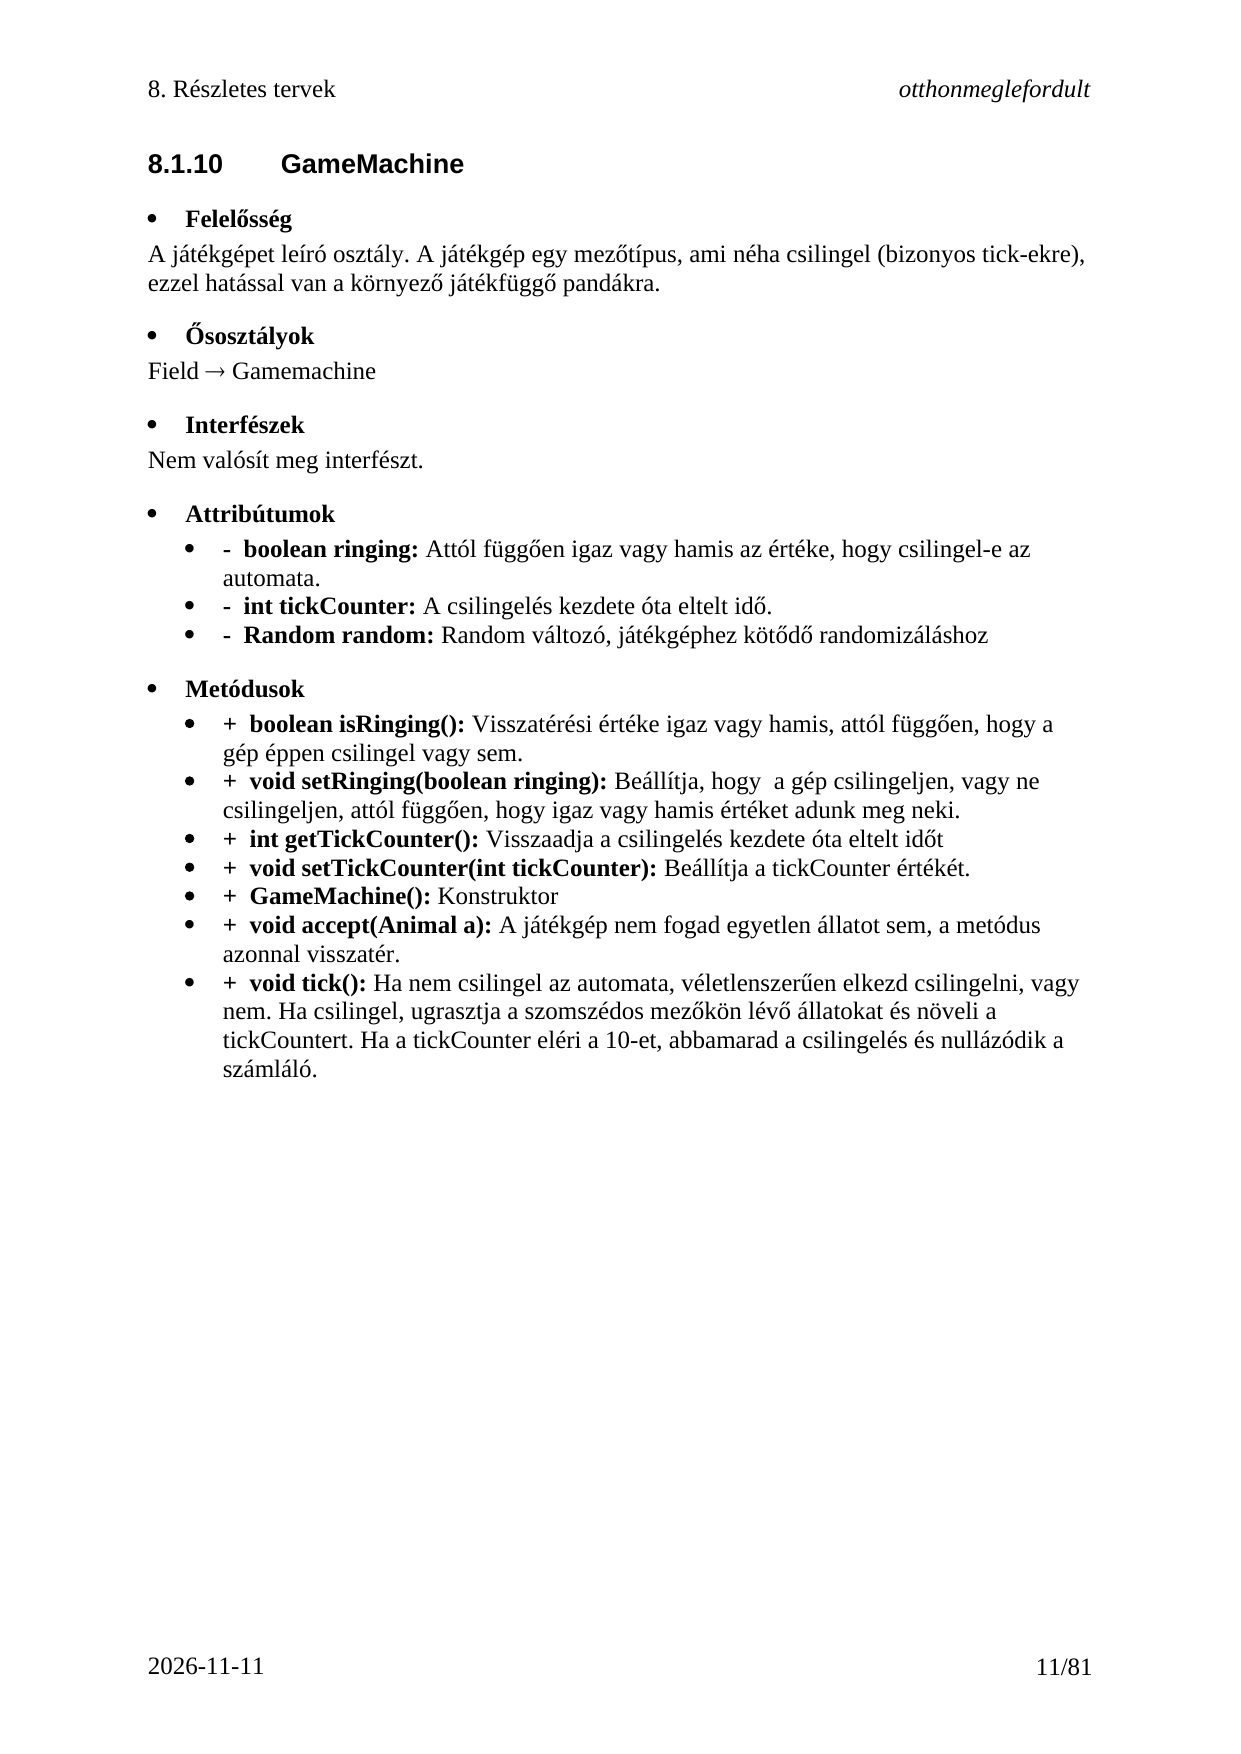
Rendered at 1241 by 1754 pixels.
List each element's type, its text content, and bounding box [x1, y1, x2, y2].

list + boolean isRinging(): Visszatérési értéke igaz vagy hamis, attól függően, hogy a gép éppen csilingel vagy sem. [185, 709, 1093, 766]
list + int getTickCounter(): Visszaadja a csilingelés kezdete óta eltelt időt [185, 824, 1093, 853]
list - Random random: Random változó, játékgéphez kötődő randomizáláshoz [185, 620, 1093, 649]
list + void accept(Animal a): A játékgép nem fogad egyetlen állatot sem, a metódus azonnal visszatér. [185, 910, 1093, 968]
text Field Gamemachine [148, 356, 1093, 385]
subtitle Attribútumok [148, 499, 1093, 528]
subtitle Interfészek [148, 410, 1093, 439]
subtitle GameMachine [148, 148, 1093, 179]
text Nem valósít meg interfészt. [148, 445, 1093, 474]
list + void setRinging(boolean ringing): Beállítja, hogy a gép csilingeljen, vagy ne csilingeljen, attól függően, hogy igaz vagy hamis értéket adunk meg neki. [185, 766, 1093, 824]
list + void setTickCounter(int tickCounter): Beállítja a tickCounter értékét. [185, 853, 1093, 881]
list - boolean ringing: Attól függően igaz vagy hamis az értéke, hogy csilingel-e az automata. [185, 534, 1093, 591]
subtitle Felelősség [148, 204, 1093, 233]
list + void tick(): Ha nem csilingel az automata, véletlenszerűen elkezd csilingelni, vagy nem. Ha csilingel, ugrasztja a szomszédos mezőkön lévő állatokat és növeli a tickCountert. Ha a tickCounter eléri a 10-et, abbamarad a csilingelés és nullázódik a számláló. [185, 968, 1093, 1083]
subtitle Ősosztályok [148, 321, 1093, 350]
subtitle Metódusok [148, 674, 1093, 703]
text A játékgépet leíró osztály. A játékgép egy mezőtípus, ami néha csilingel (bizonyos tick-ekre), ezzel hatással van a környező játékfüggő pandákra. [148, 239, 1093, 296]
list - int tickCounter: A csilingelés kezdete óta eltelt idő. [185, 591, 1093, 620]
list + GameMachine(): Konstruktor [185, 881, 1093, 910]
